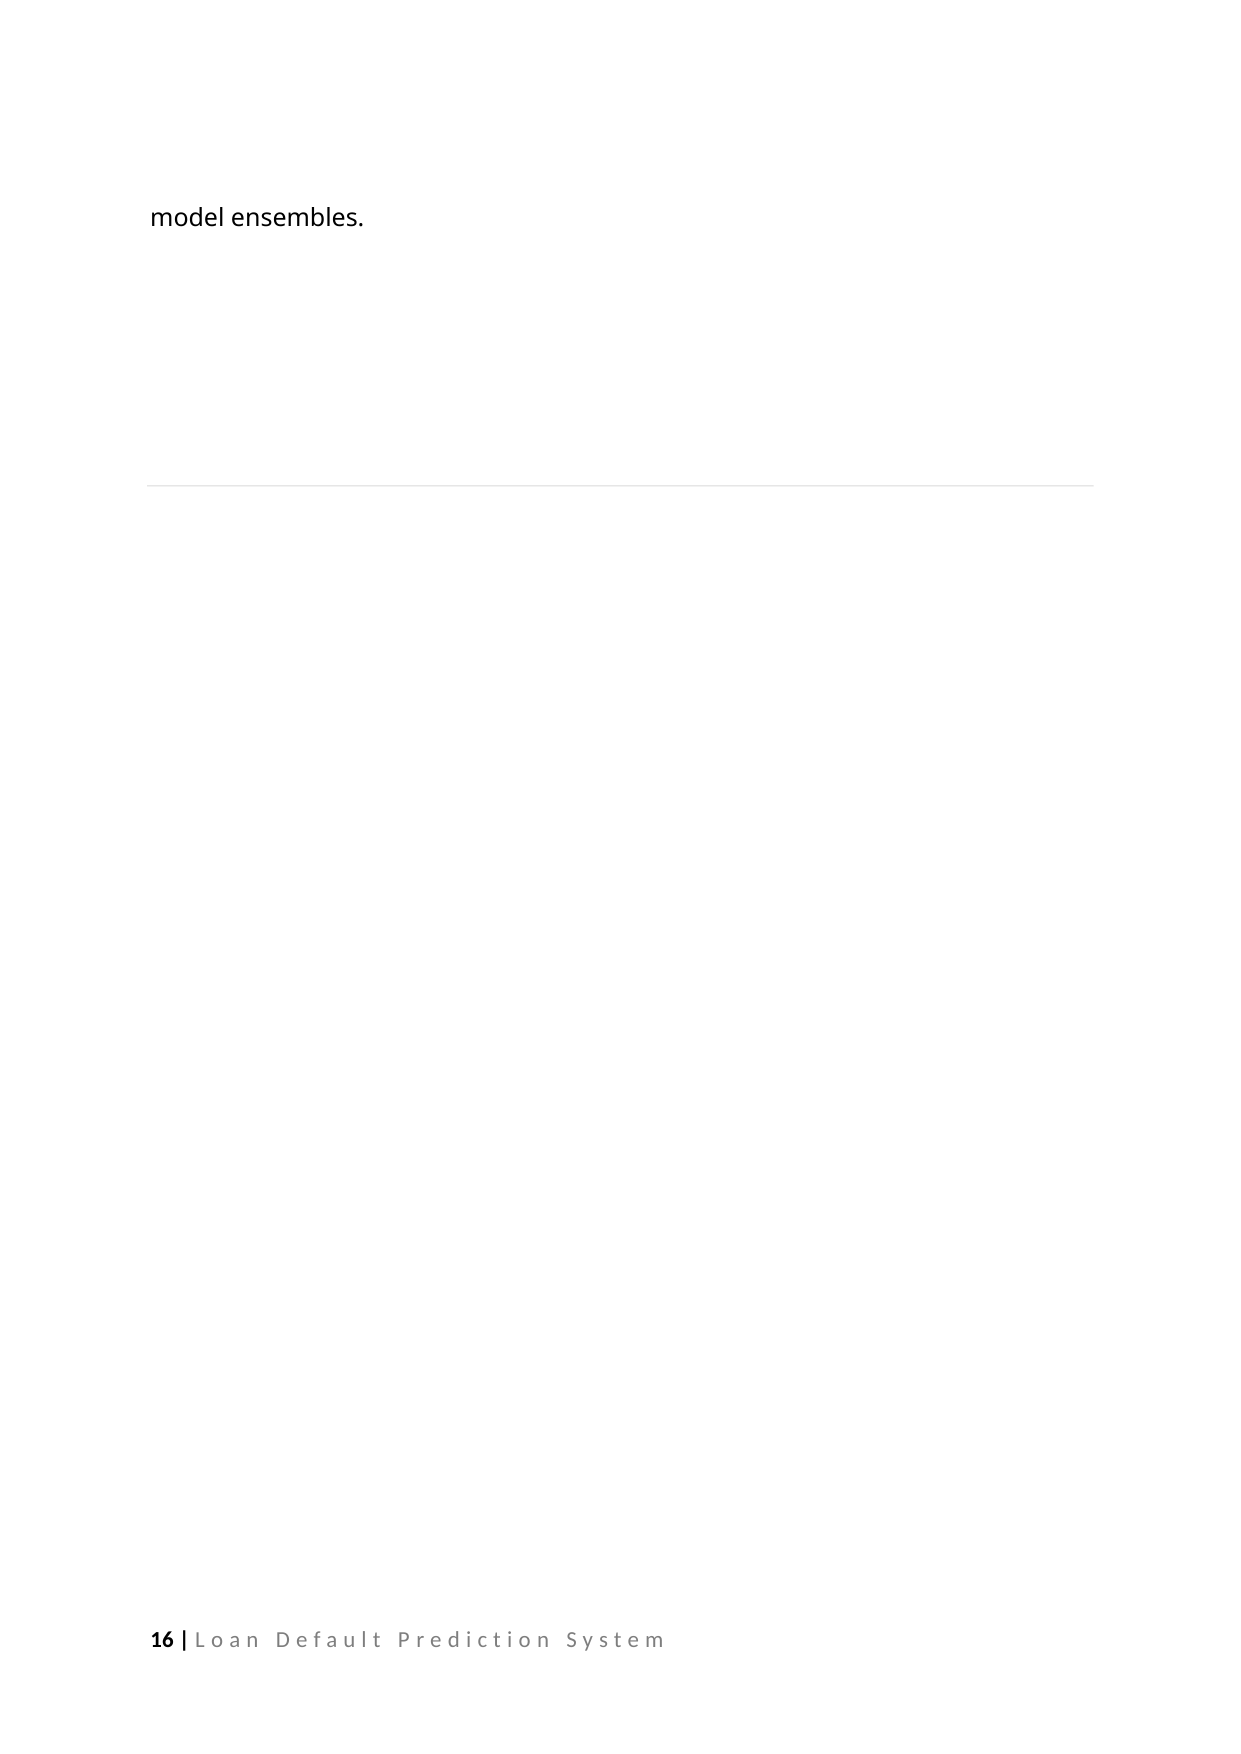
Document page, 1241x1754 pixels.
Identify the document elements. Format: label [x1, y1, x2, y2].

text [150, 200, 1089, 234]
